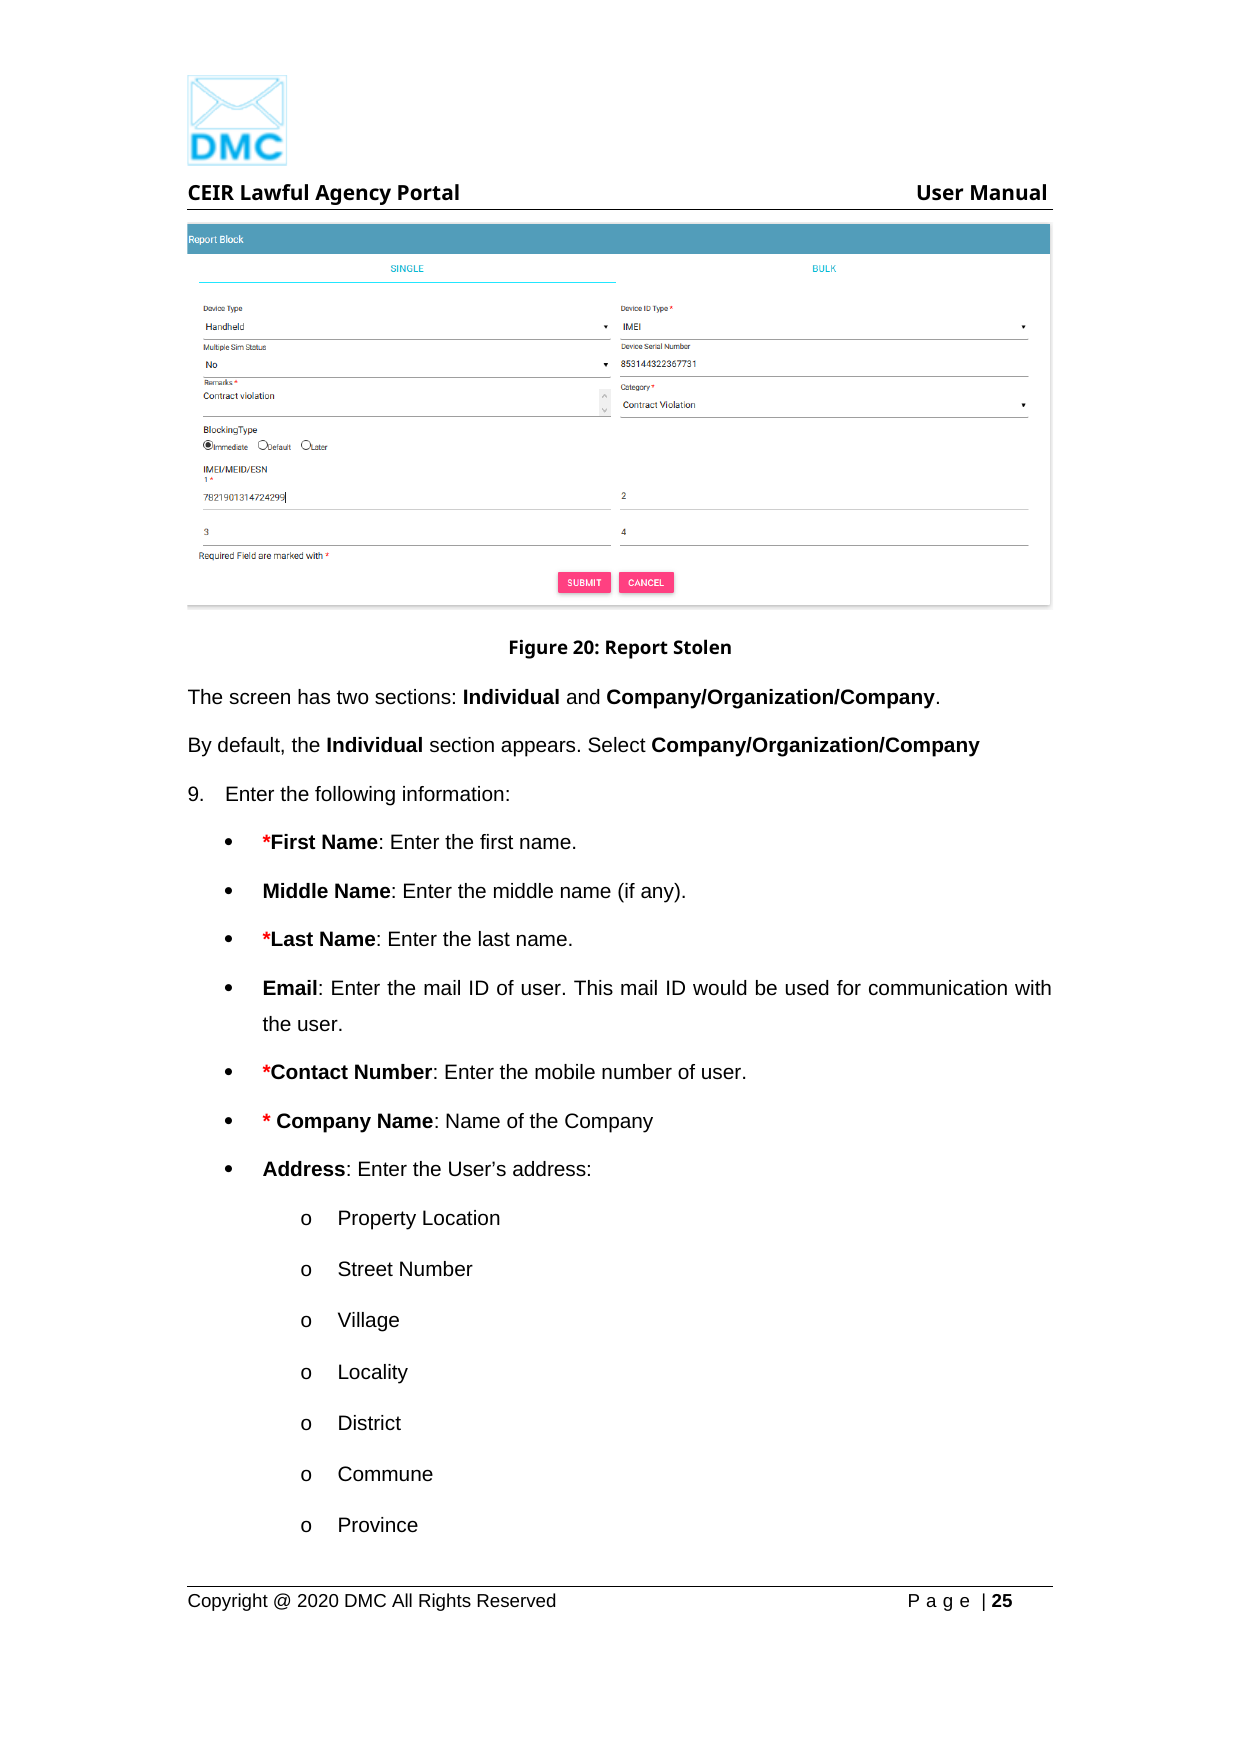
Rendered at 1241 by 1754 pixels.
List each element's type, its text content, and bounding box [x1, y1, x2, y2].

text The screen has two sections: Individual and Company/Organization/Company. [187, 685, 1053, 709]
list *Last Name: Enter the last name. [225, 927, 1053, 951]
list Middle Name: Enter the middle name (if any). [225, 879, 1053, 903]
list *Contact Number: Enter the mobile number of user. [225, 1060, 1053, 1084]
list Commune [300, 1462, 1053, 1488]
list Enter the following information: [187, 782, 1053, 806]
text By default, the Individual section appears. Select Company/Organization/Company [187, 733, 1053, 757]
list Village [300, 1308, 1053, 1334]
list Street Number [300, 1257, 1053, 1283]
picture [187, 222, 1054, 610]
list *First Name: Enter the first name. [225, 830, 1053, 854]
list Property Location [300, 1206, 1053, 1232]
list Locality [300, 1359, 1053, 1385]
text Figure 20: Report Stolen [187, 634, 1053, 660]
picture [187, 75, 288, 166]
list District [300, 1411, 1053, 1437]
list Address: Enter the User’s address: [225, 1157, 1053, 1181]
list Province [300, 1513, 1053, 1539]
list Email: Enter the mail ID of user. This mail ID would be used for communication with the user. [225, 976, 1053, 1036]
list * Company Name: Name of the Company [225, 1109, 1053, 1133]
